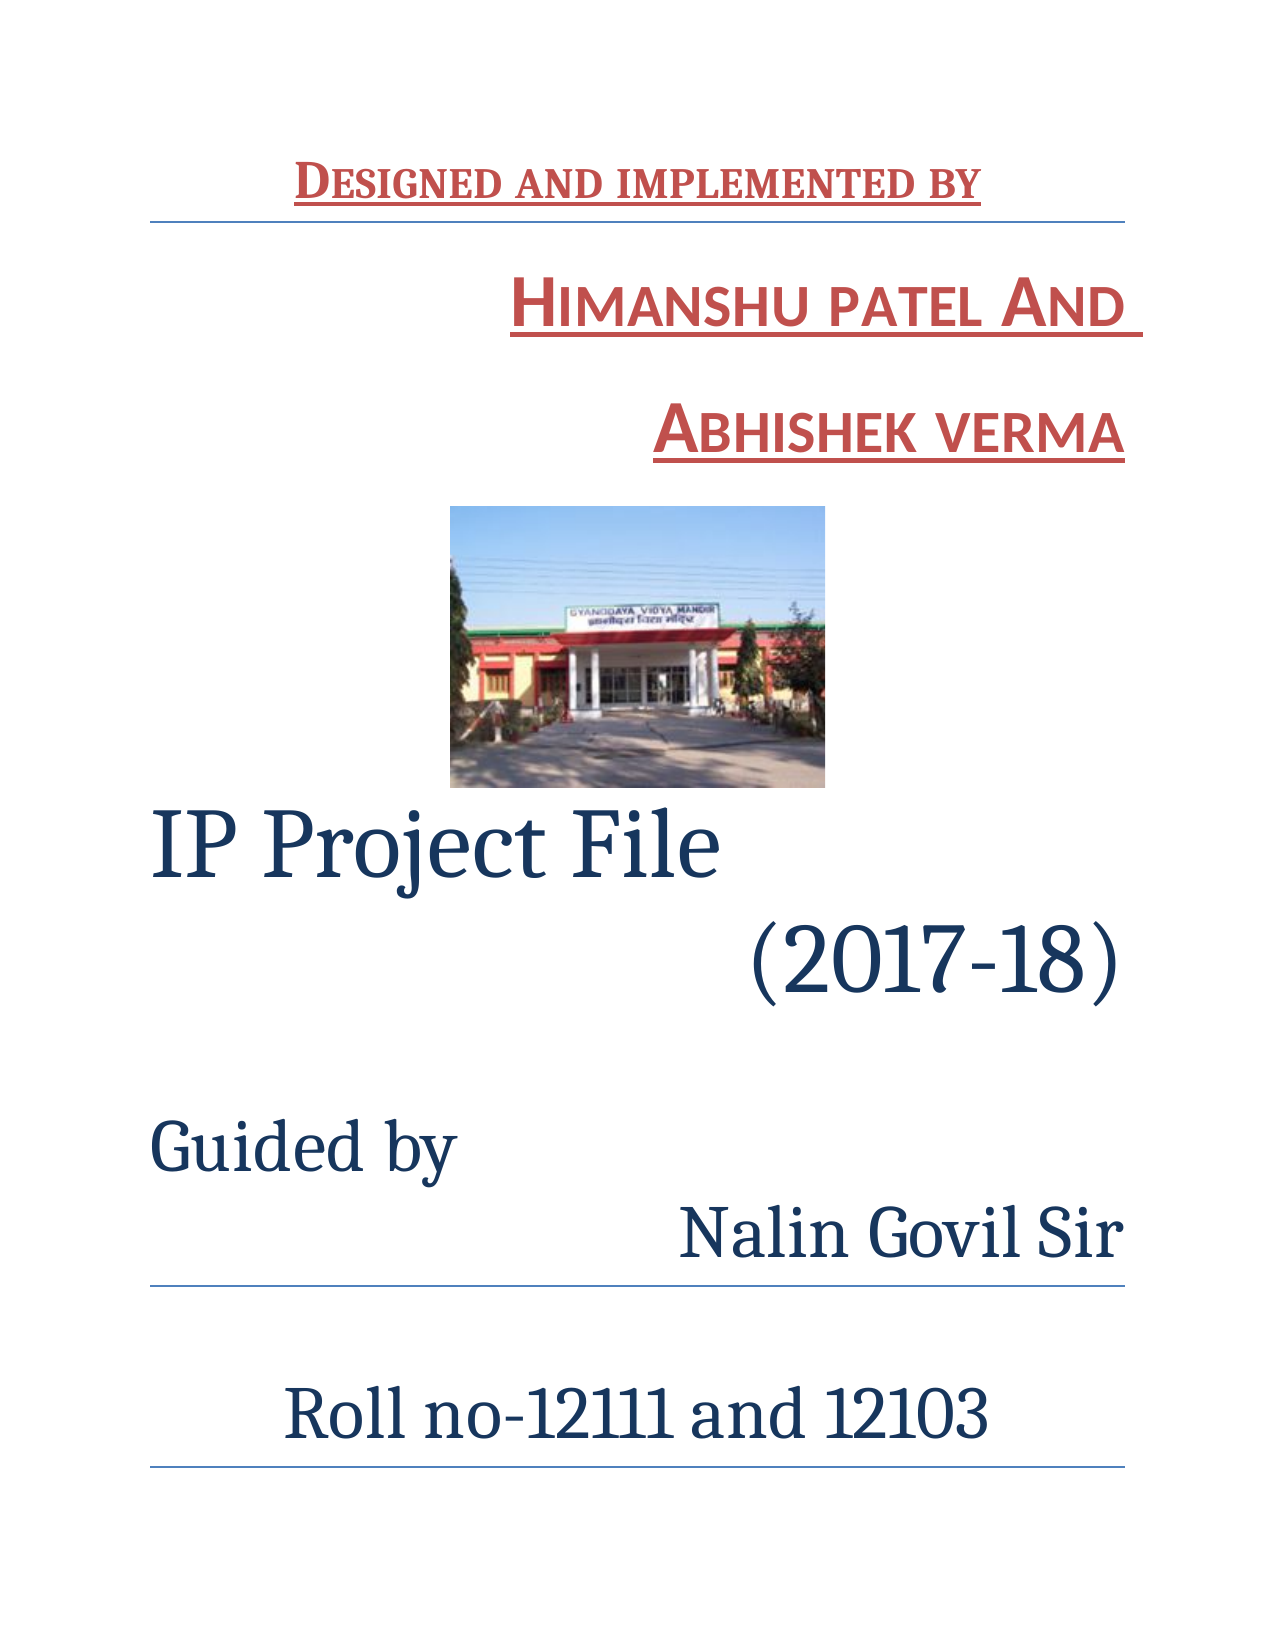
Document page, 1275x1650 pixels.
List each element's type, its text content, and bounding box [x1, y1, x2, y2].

title Designed and implemented by [150, 150, 1125, 221]
title Guided by [150, 1104, 1125, 1190]
title Nalin Govil Sir [150, 1190, 1125, 1285]
title IP Project File [150, 788, 1125, 903]
text Himanshu patel And [150, 254, 1125, 346]
text Abhishek verma [150, 380, 1125, 472]
title (2017-18) [150, 903, 1125, 1018]
title Roll no-12111 and 12103 [150, 1371, 1125, 1466]
picture [450, 506, 826, 788]
